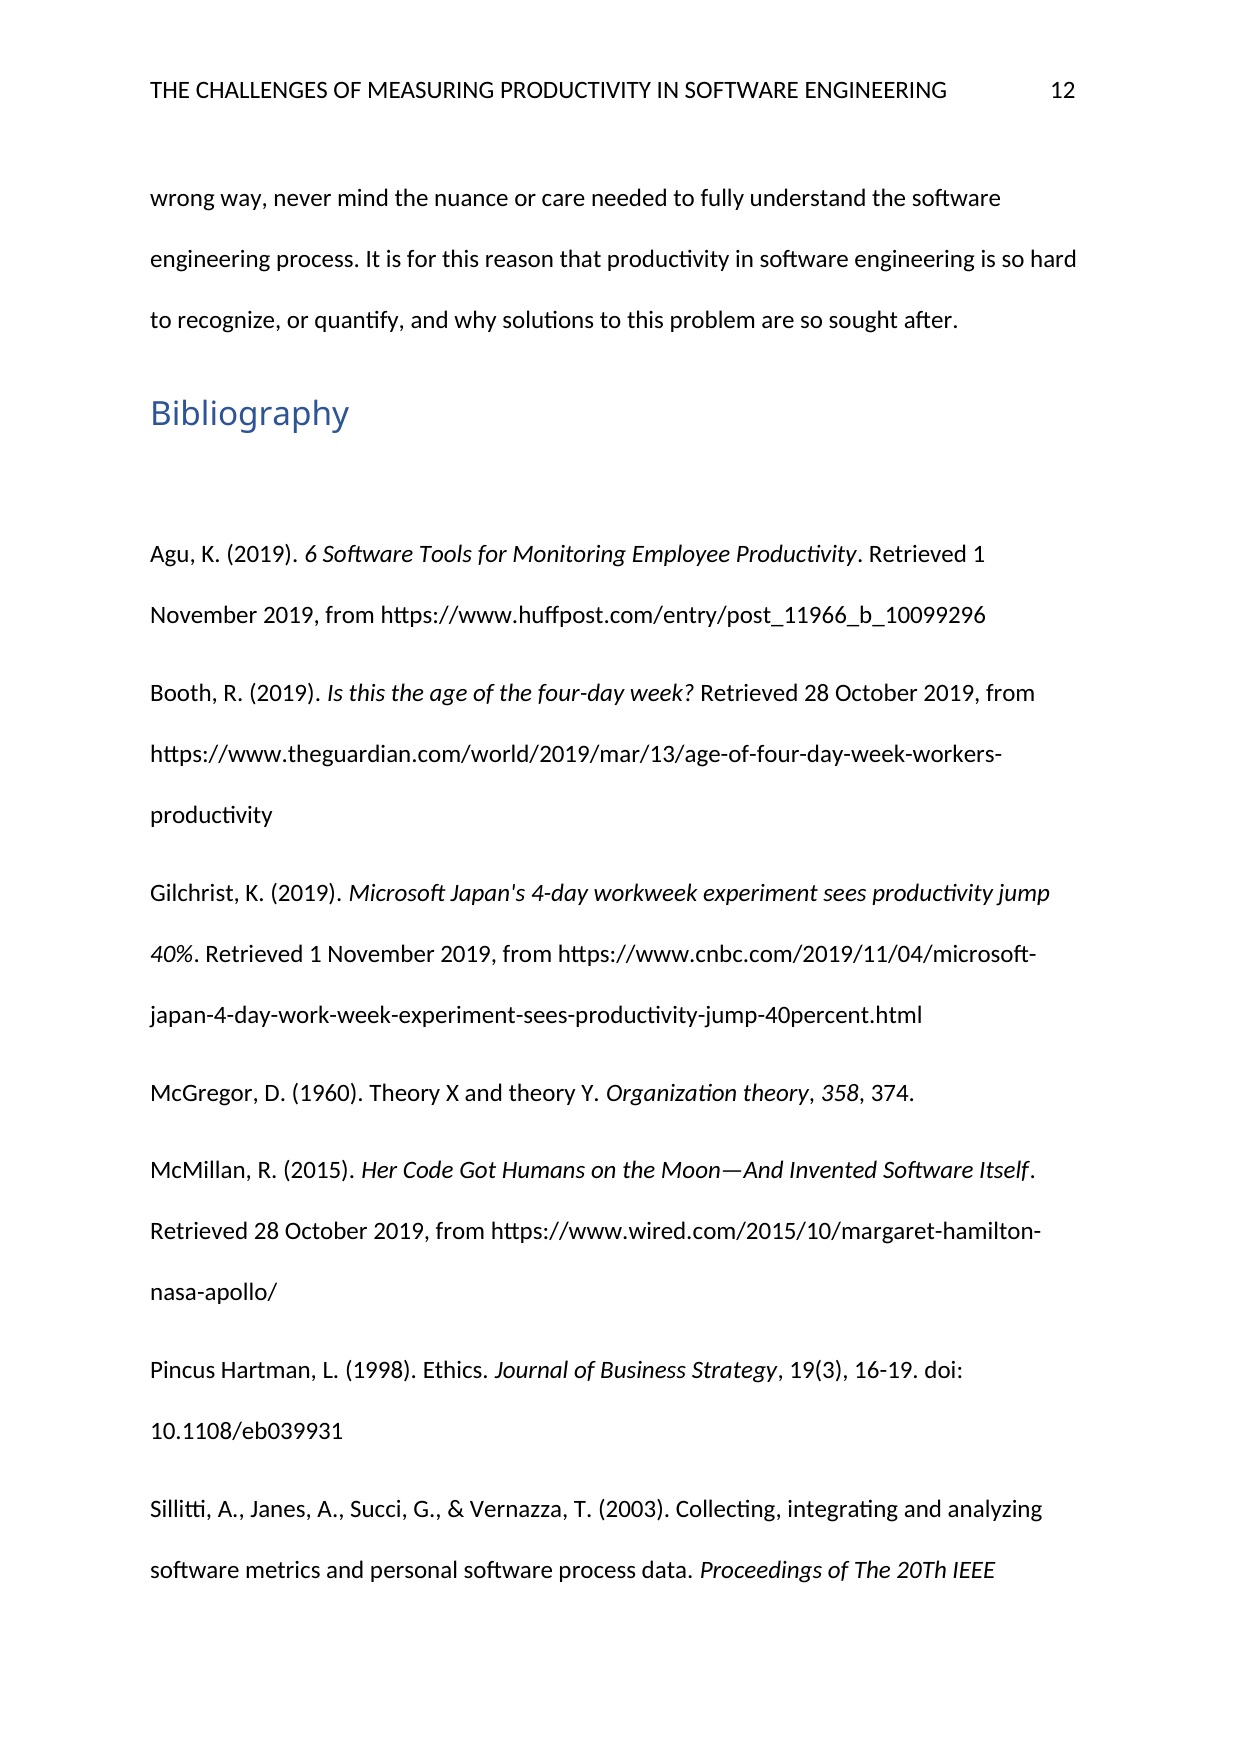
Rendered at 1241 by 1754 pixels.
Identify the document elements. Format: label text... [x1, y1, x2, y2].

text McGregor, D. (1960). Theory X and theory Y. Organization theory, 358, 374. [150, 1077, 1090, 1107]
text Agu, K. (2019). 6 Software Tools for Monitoring Employee Productivity. Retrieved 1 November 2019, from https://www.huffpost.com/entry/post_11966_b_10099296 [150, 538, 1090, 630]
text Booth, R. (2019). Is this the age of the four-day week? Retrieved 28 October 2019, from https://www.theguardian.com/world/2019/mar/13/age-of-four-day-week-workers-productivity [150, 677, 1090, 830]
text McMillan, R. (2015). Her Code Got Humans on the Moon—And Invented Software Itself. Retrieved 28 October 2019, from https://www.wired.com/2015/10/margaret-hamilton-nasa-apollo/ [150, 1154, 1090, 1307]
subtitle Bibliography [150, 390, 1090, 436]
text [150, 182, 1090, 335]
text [150, 1493, 1090, 1584]
text Pincus Hartman, L. (1998). Ethics. Journal of Business Strategy, 19(3), 16-19. doi: 10.1108/eb039931 [150, 1354, 1090, 1446]
text Gilchrist, K. (2019). Microsoft Japan's 4-day workweek experiment sees productivity jump 40%. Retrieved 1 November 2019, from https://www.cnbc.com/2019/11/04/microsoft-japan-4-day-work-week-experiment-sees-productivity-jump-40percent.html [150, 877, 1090, 1029]
